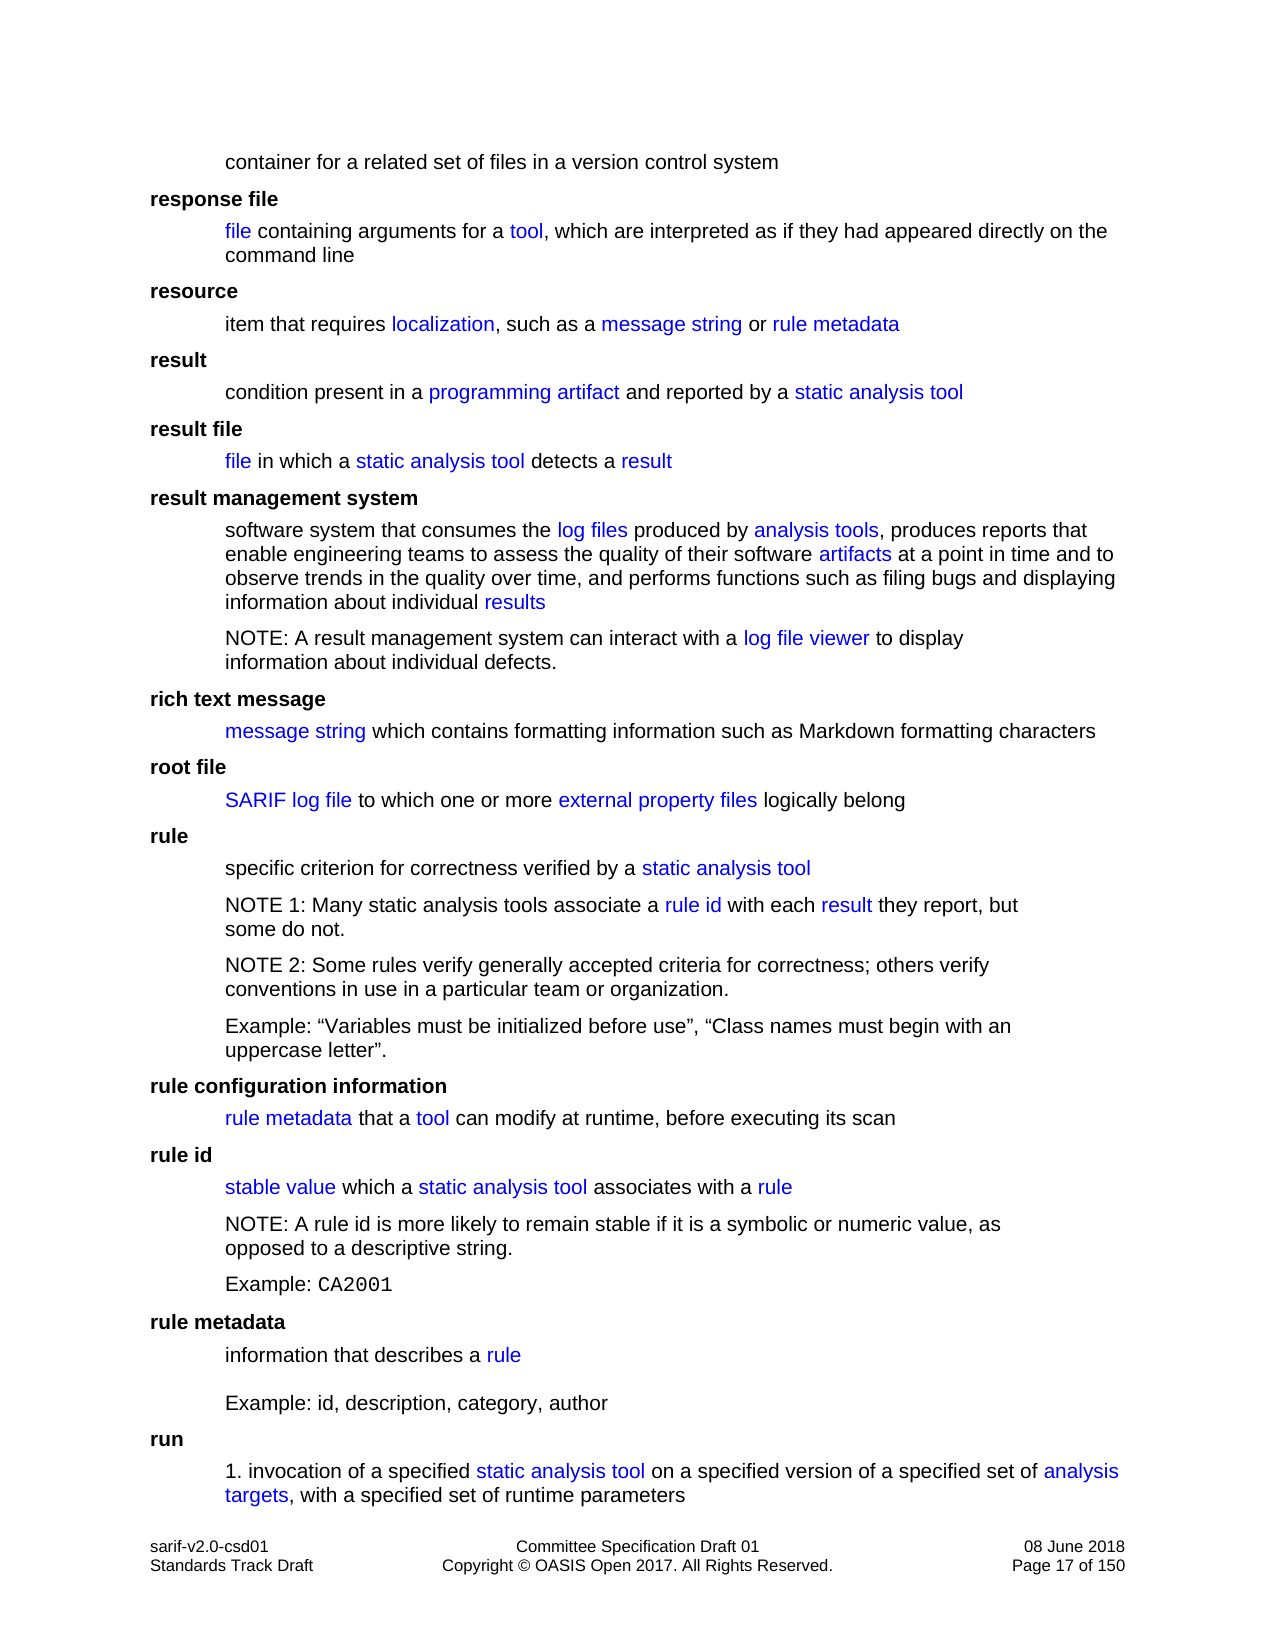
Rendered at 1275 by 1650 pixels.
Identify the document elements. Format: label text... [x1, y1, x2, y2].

text specific criterion for correctness verified by a static analysis tool [225, 856, 1125, 880]
text response file [150, 186, 825, 210]
text container for a related set of files in a version control system [225, 150, 1125, 174]
text result file [150, 417, 825, 441]
text file in which a static analysis tool detects a result [225, 449, 1125, 473]
text resource [150, 279, 825, 303]
text rule [150, 824, 825, 848]
text Example: CA2001 [225, 1272, 1050, 1298]
text root file [150, 755, 825, 779]
text software system that consumes the log files produced by analysis tools, produces reports that enable engineering teams to assess the quality of their software artifacts at a point in time and to observe trends in the quality over time, and performs functions such as filing bugs and displaying information about individual results [225, 518, 1125, 613]
text NOTE: A result management system can interact with a log file viewer to display information about individual defects. [225, 626, 1050, 674]
text run [150, 1427, 825, 1451]
text SARIF log file to which one or more external property files logically belong [225, 787, 1125, 811]
text NOTE 2: Some rules verify generally accepted criteria for correctness; others verify conventions in use in a particular team or organization. [225, 953, 1050, 1001]
text rule id [150, 1143, 825, 1167]
text NOTE 1: Many static analysis tools associate a rule id with each result they report, but some do not. [225, 893, 1050, 941]
text Example: “Variables must be initialized before use”, “Class names must begin with an uppercase letter”. [225, 1013, 1050, 1061]
text stable value which a static analysis tool associates with a rule [225, 1175, 1125, 1199]
text condition present in a programming artifact and reported by a static analysis tool [225, 380, 1125, 404]
text result management system [150, 485, 825, 509]
text information that describes a rule Example: id, description, category, author [225, 1342, 1125, 1414]
text rule metadata [150, 1310, 825, 1334]
text rich text message [150, 686, 825, 710]
text NOTE: A rule id is more likely to remain stable if it is a symbolic or numeric value, as opposed to a descriptive string. [225, 1211, 1050, 1259]
text message string which contains formatting information such as Markdown formatting characters [225, 719, 1125, 743]
text result [150, 348, 825, 372]
text 1. invocation of a specified static analysis tool on a specified version of a specified set of analysis targets, with a specified set of runtime parameters [225, 1459, 1125, 1507]
text file containing arguments for a tool, which are interpreted as if they had appeared directly on the command line [225, 219, 1125, 267]
text rule configuration information [150, 1074, 825, 1098]
text item that requires localization, such as a message string or rule metadata [225, 311, 1125, 335]
text rule metadata that a tool can modify at runtime, before executing its scan [225, 1106, 1125, 1130]
